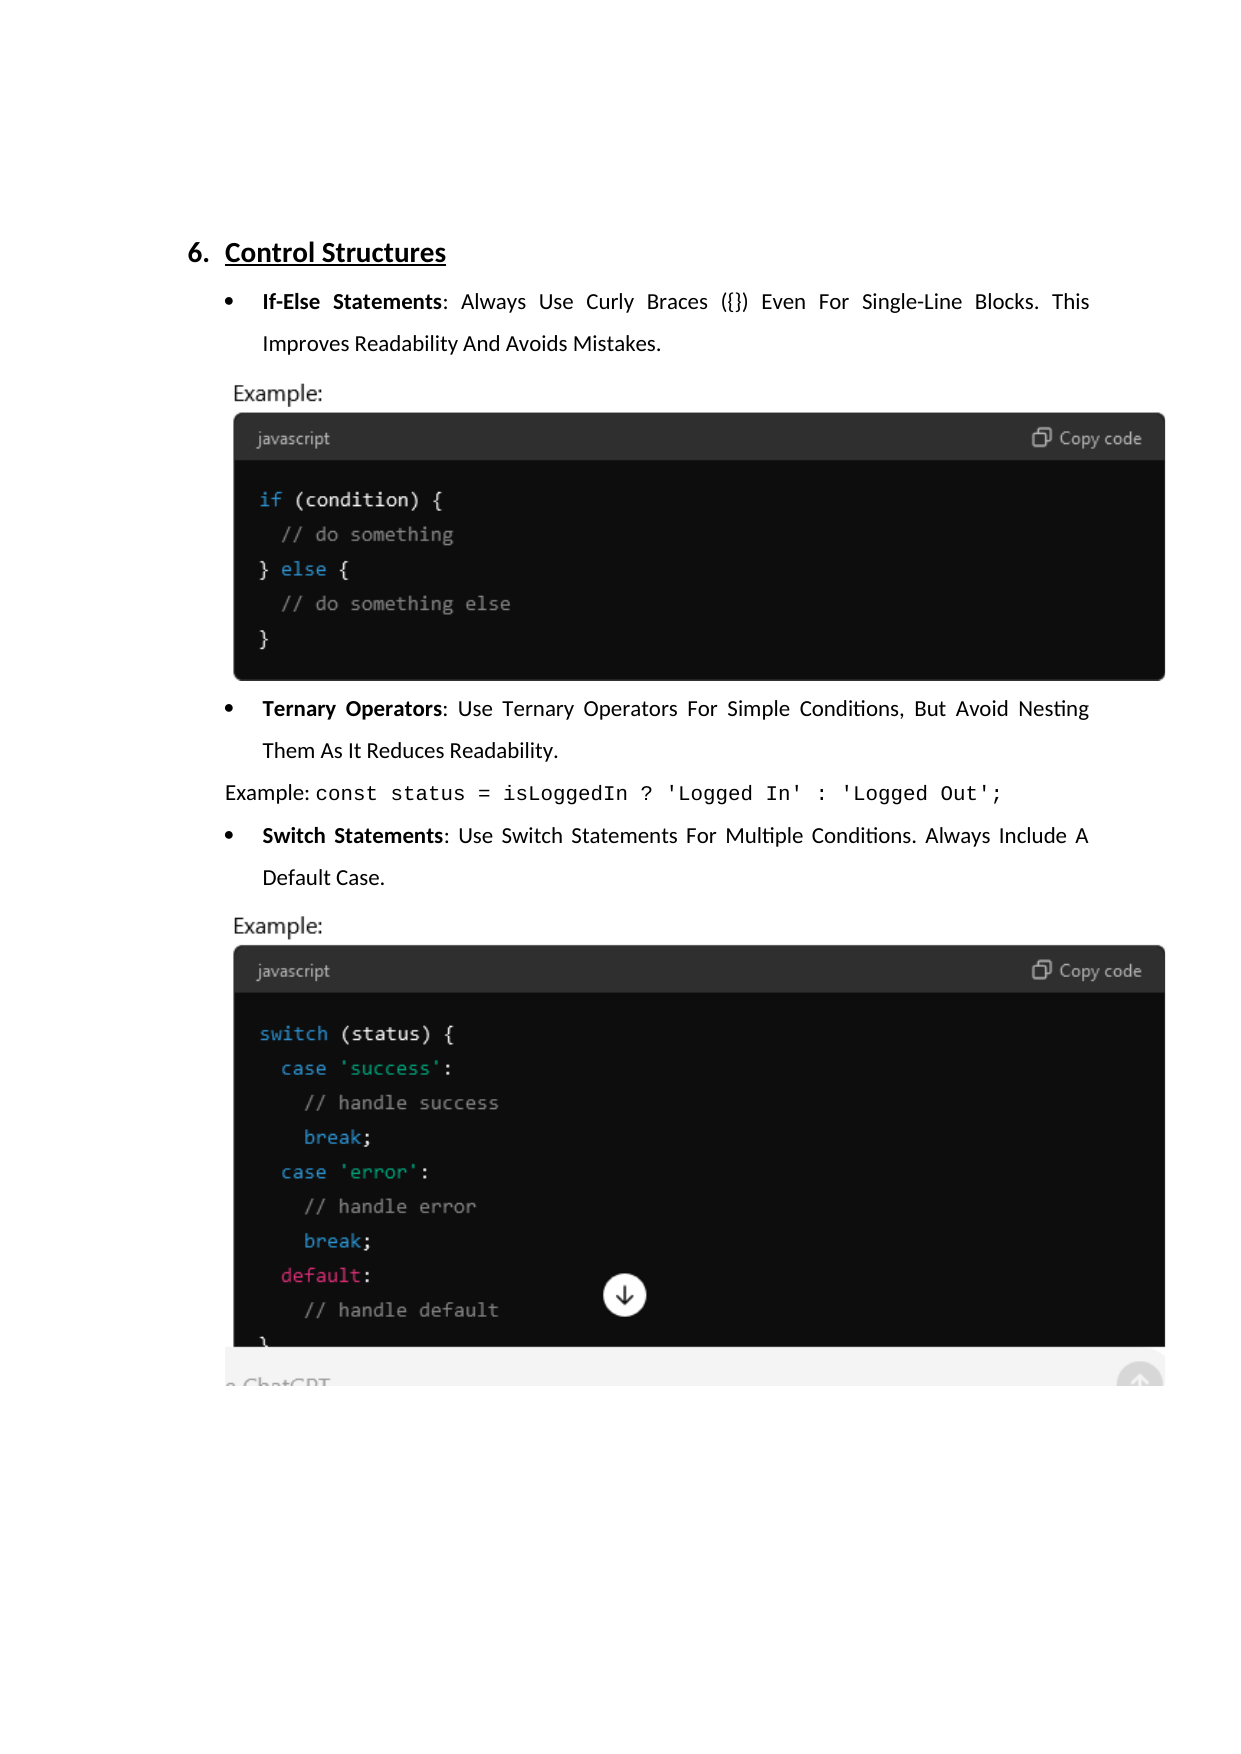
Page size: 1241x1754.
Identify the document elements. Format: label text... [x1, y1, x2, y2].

list Example: const status = isLoggedIn ? 'Logged In' : 'Logged Out'; [225, 778, 1090, 807]
list Ternary Operators: Use Ternary Operators For Simple Conditions, But Avoid Nesting Them As It Reduces Readability. [225, 694, 1090, 764]
picture [225, 905, 1166, 1386]
picture [225, 371, 1166, 681]
list Control Structures [187, 234, 1090, 269]
list Switch Statements: Use Switch Statements For Multiple Conditions. Always Include A Default Case. [225, 821, 1090, 891]
list If-Else Statements: Always Use Curly Braces ({}) Even For Single-Line Blocks. This Improves Readability And Avoids Mistakes. [225, 287, 1090, 357]
